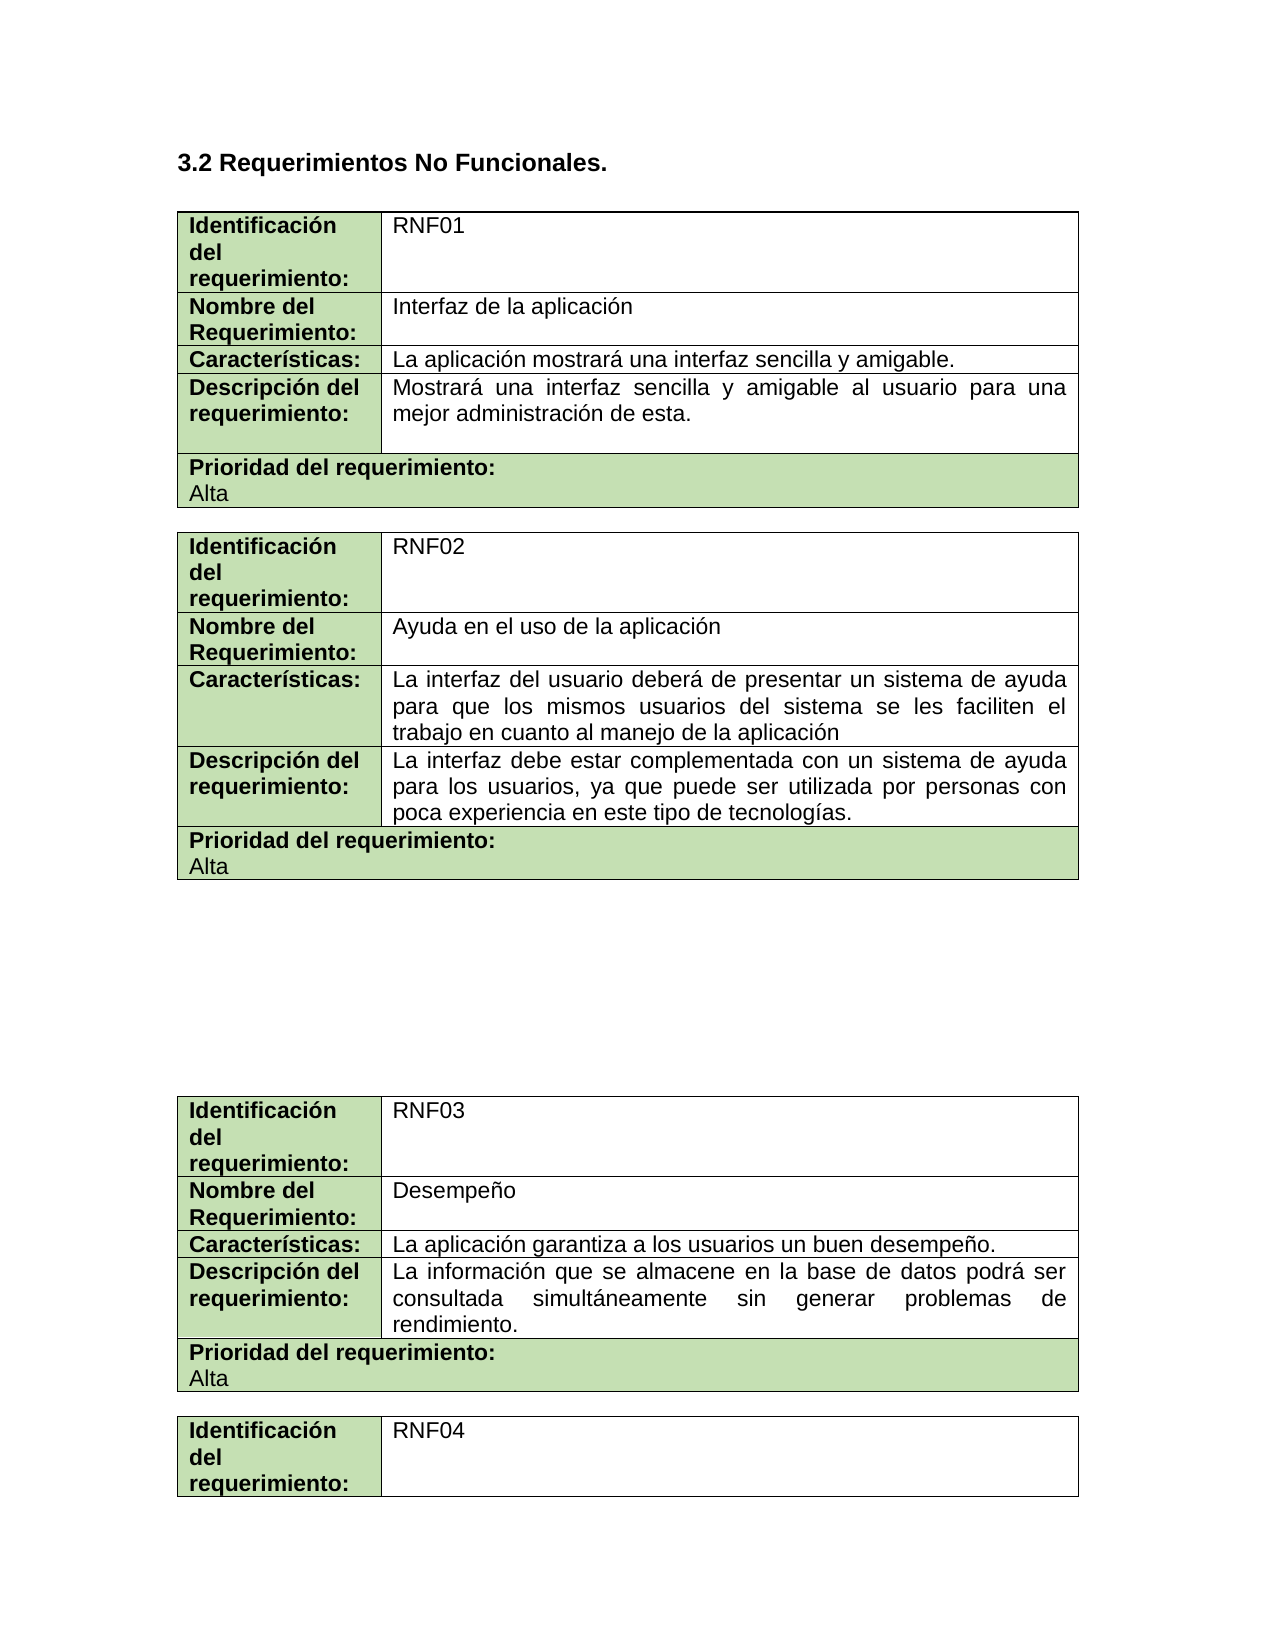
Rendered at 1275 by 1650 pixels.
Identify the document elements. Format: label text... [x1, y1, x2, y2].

table_cell Nombre del Requerimiento: [178, 613, 381, 665]
table_header Identificación del requerimiento: [178, 1097, 381, 1176]
table_header RNF04 [382, 1417, 1078, 1496]
table_cell Prioridad del requerimiento: Alta [178, 454, 1078, 507]
table_header RNF02 [382, 533, 1078, 612]
table_header RNF03 [382, 1097, 1078, 1176]
table_cell La interfaz debe estar complementada con un sistema de ayuda para los usuarios, ya que puede ser utilizada por personas con poca experiencia en este tipo de tecnologías. [382, 747, 1078, 826]
table_cell Mostrará una interfaz sencilla y amigable al usuario para una mejor administración de esta. [382, 374, 1078, 453]
table_cell Nombre del Requerimiento: [178, 293, 381, 345]
table_cell La interfaz del usuario deberá de presentar un sistema de ayuda para que los mismos usuarios del sistema se les faciliten el trabajo en cuanto al manejo de la aplicación [382, 666, 1078, 746]
table_cell Descripción del requerimiento: [178, 374, 381, 453]
table_cell Prioridad del requerimiento: Alta [178, 827, 1078, 879]
table_cell La información que se almacene en la base de datos podrá ser consultada simultáneamente sin generar problemas de rendimiento. [382, 1258, 1078, 1337]
table_cell Desempeño [382, 1177, 1078, 1230]
table_header Identificación del requerimiento: [178, 533, 381, 612]
table_cell Prioridad del requerimiento: Alta [178, 1339, 1078, 1391]
subtitle 3.2 Requerimientos No Funcionales. [177, 148, 1098, 176]
table_cell La aplicación garantiza a los usuarios un buen desempeño. [382, 1231, 1078, 1257]
table_cell Interfaz de la aplicación [382, 293, 1078, 345]
table_cell Ayuda en el uso de la aplicación [382, 613, 1078, 665]
table_cell La aplicación mostrará una interfaz sencilla y amigable. [382, 346, 1078, 373]
table_cell Características: [178, 1231, 381, 1257]
table_header Identificación del requerimiento: [178, 1417, 381, 1496]
table_header RNF01 [382, 213, 1078, 292]
table_cell Descripción del requerimiento: [178, 747, 381, 826]
table_header Identificación del requerimiento: [178, 213, 381, 292]
table_cell Características: [178, 346, 381, 373]
table_cell Descripción del requerimiento: [178, 1258, 381, 1337]
table_cell Nombre del Requerimiento: [178, 1177, 381, 1230]
table_cell Características: [178, 666, 381, 746]
